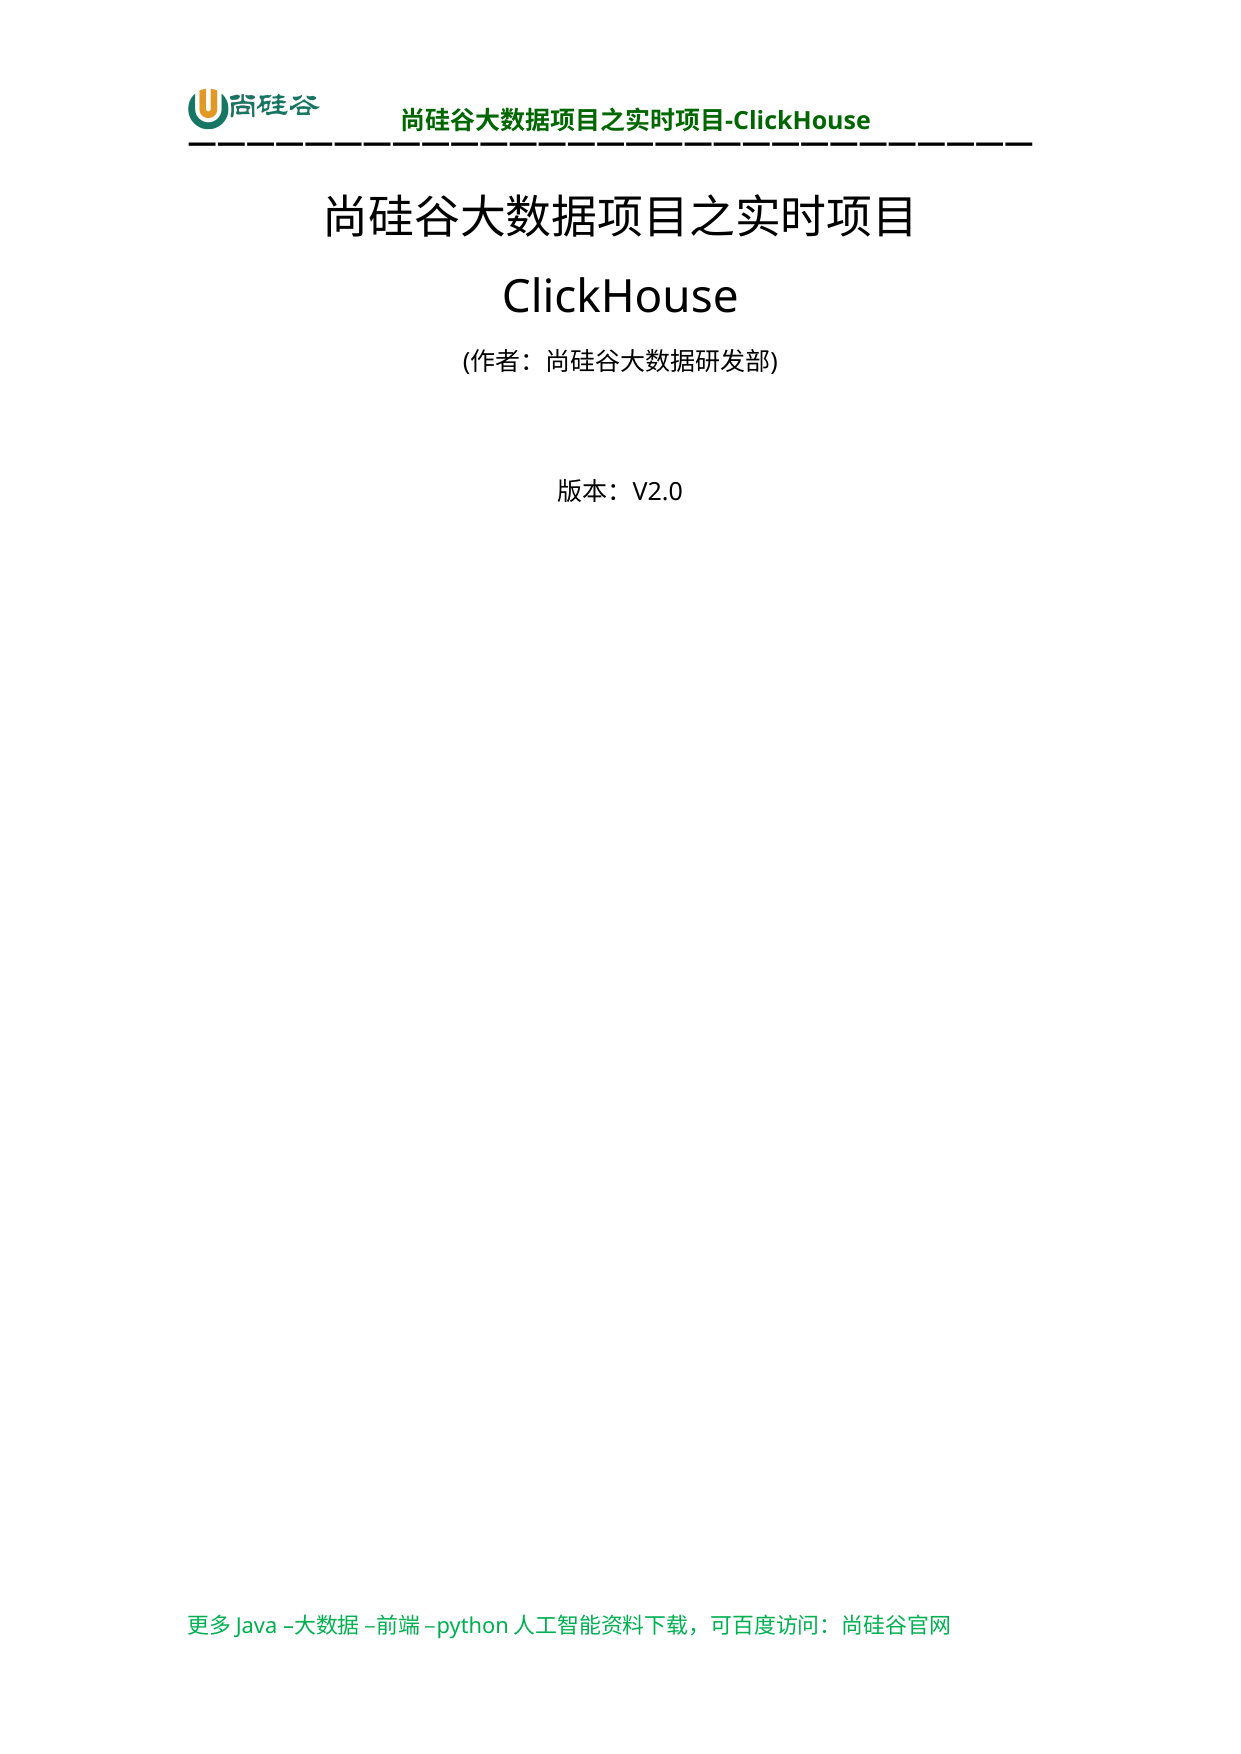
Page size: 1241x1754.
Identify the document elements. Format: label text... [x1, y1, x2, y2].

text 版本：V2.0 [187, 457, 1053, 522]
text 尚硅谷大数据项目之实时项目 [187, 165, 1053, 262]
text ClickHouse [187, 262, 1053, 327]
picture [187, 88, 321, 130]
text (作者：尚硅谷大数据研发部) [187, 327, 1053, 392]
